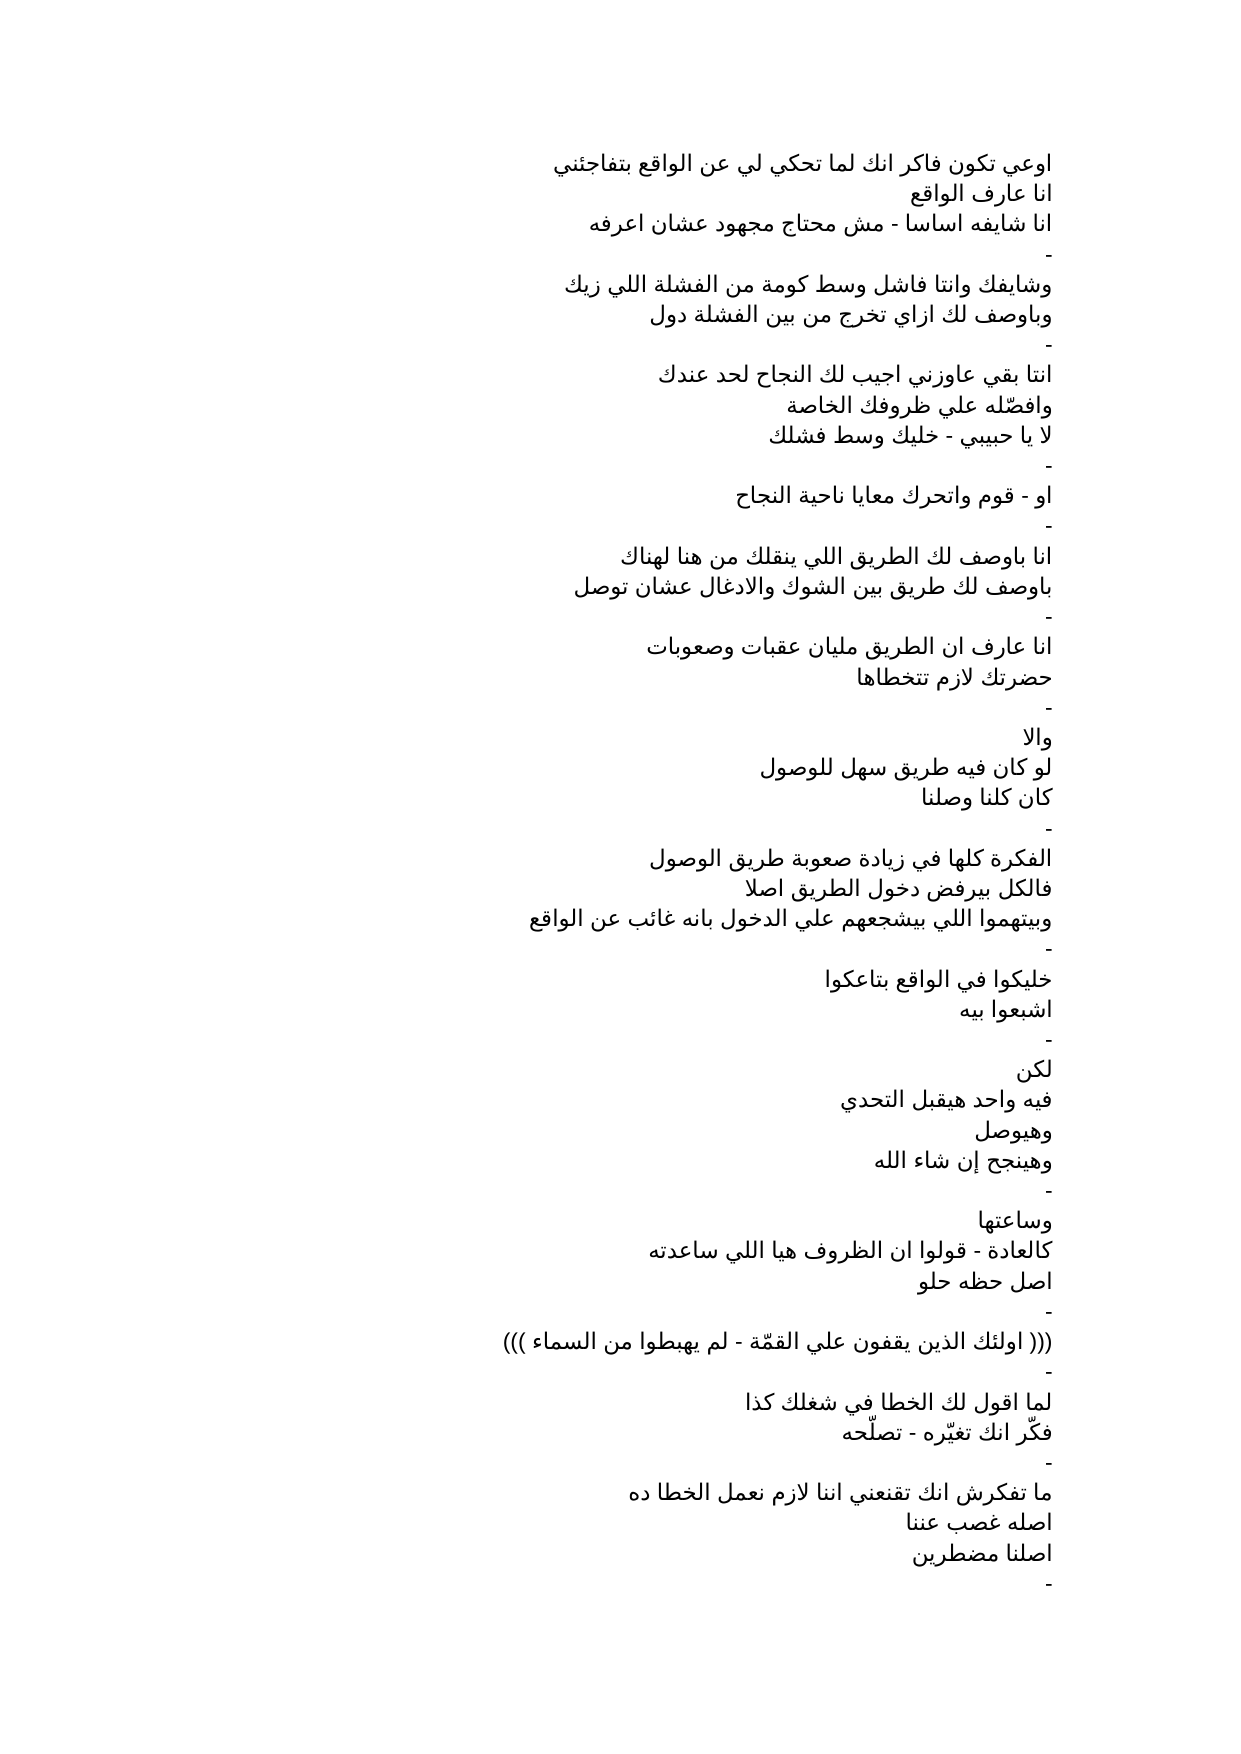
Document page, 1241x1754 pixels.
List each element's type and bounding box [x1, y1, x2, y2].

text [187, 150, 1053, 1596]
